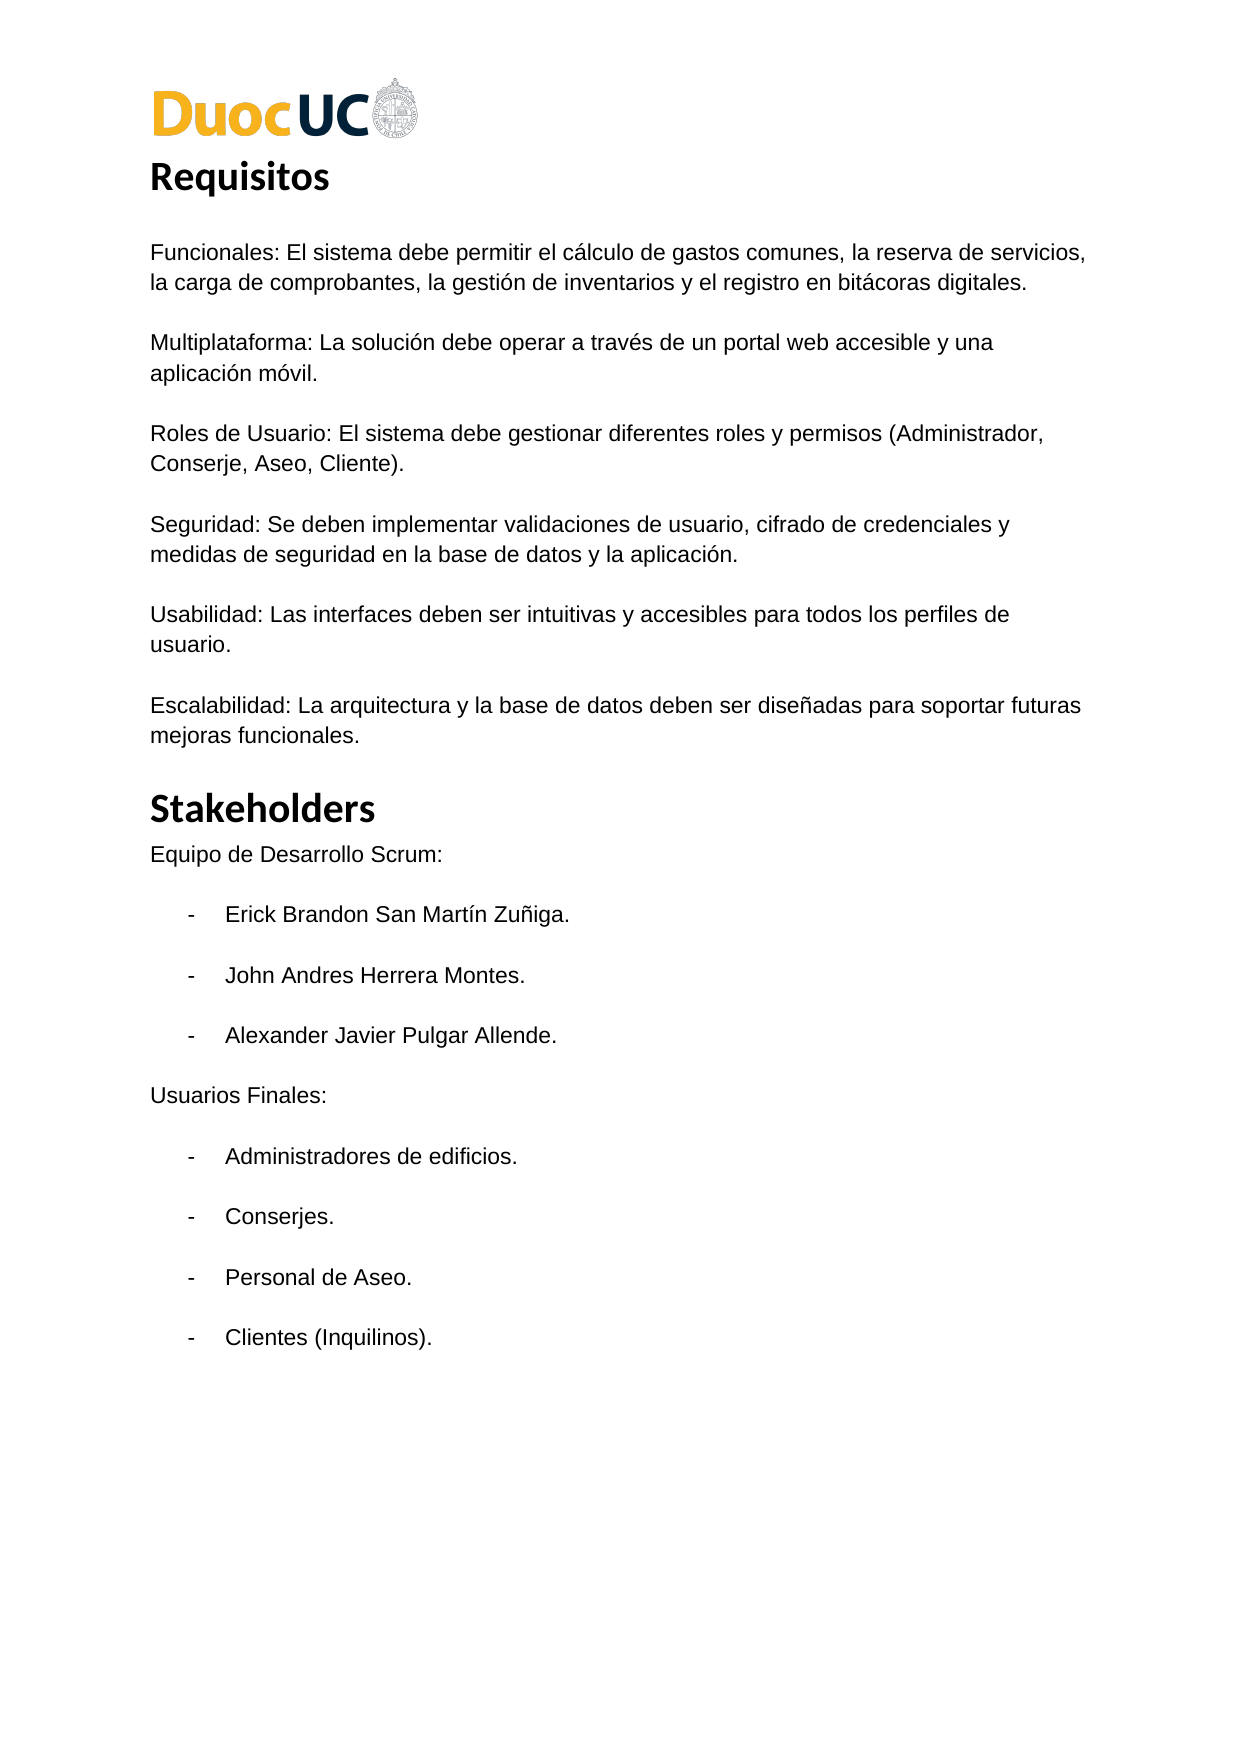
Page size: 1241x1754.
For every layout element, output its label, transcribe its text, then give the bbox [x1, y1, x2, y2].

list Erick Brandon San Martín Zuñiga. [187, 901, 1090, 928]
text Usuarios Finales: [150, 1082, 1090, 1109]
list Personal de Aseo. [187, 1264, 1090, 1290]
text Escalabilidad: La arquitectura y la base de datos deben ser diseñadas para soportar futuras mejoras funcionales. [150, 692, 1090, 748]
list John Andres Herrera Montes. [187, 962, 1090, 988]
text Roles de Usuario: El sistema debe gestionar diferentes roles y permisos (Administrador, Conserje, Aseo, Cliente). [150, 420, 1090, 476]
subtitle Requisitos [150, 150, 1090, 201]
list Alexander Javier Pulgar Allende. [187, 1022, 1090, 1048]
list Administradores de edificios. [187, 1143, 1090, 1169]
text Equipo de Desarrollo Scrum: [150, 841, 1090, 867]
text Multiplataforma: La solución debe operar a través de un portal web accesible y una aplicación móvil. [150, 329, 1090, 386]
text Seguridad: Se deben implementar validaciones de usuario, cifrado de credenciales y medidas de seguridad en la base de datos y la aplicación. [150, 511, 1090, 567]
list Conserjes. [187, 1203, 1090, 1230]
text Usabilidad: Las interfaces deben ser intuitivas y accesibles para todos los perfiles de usuario. [150, 601, 1090, 658]
list Clientes (Inquilinos). [187, 1324, 1090, 1351]
subtitle Stakeholders [150, 782, 1090, 833]
picture [150, 75, 420, 142]
text Funcionales: El sistema debe permitir el cálculo de gastos comunes, la reserva de servicios, la carga de comprobantes, la gestión de inventarios y el registro en bitácoras digitales. [150, 239, 1090, 295]
